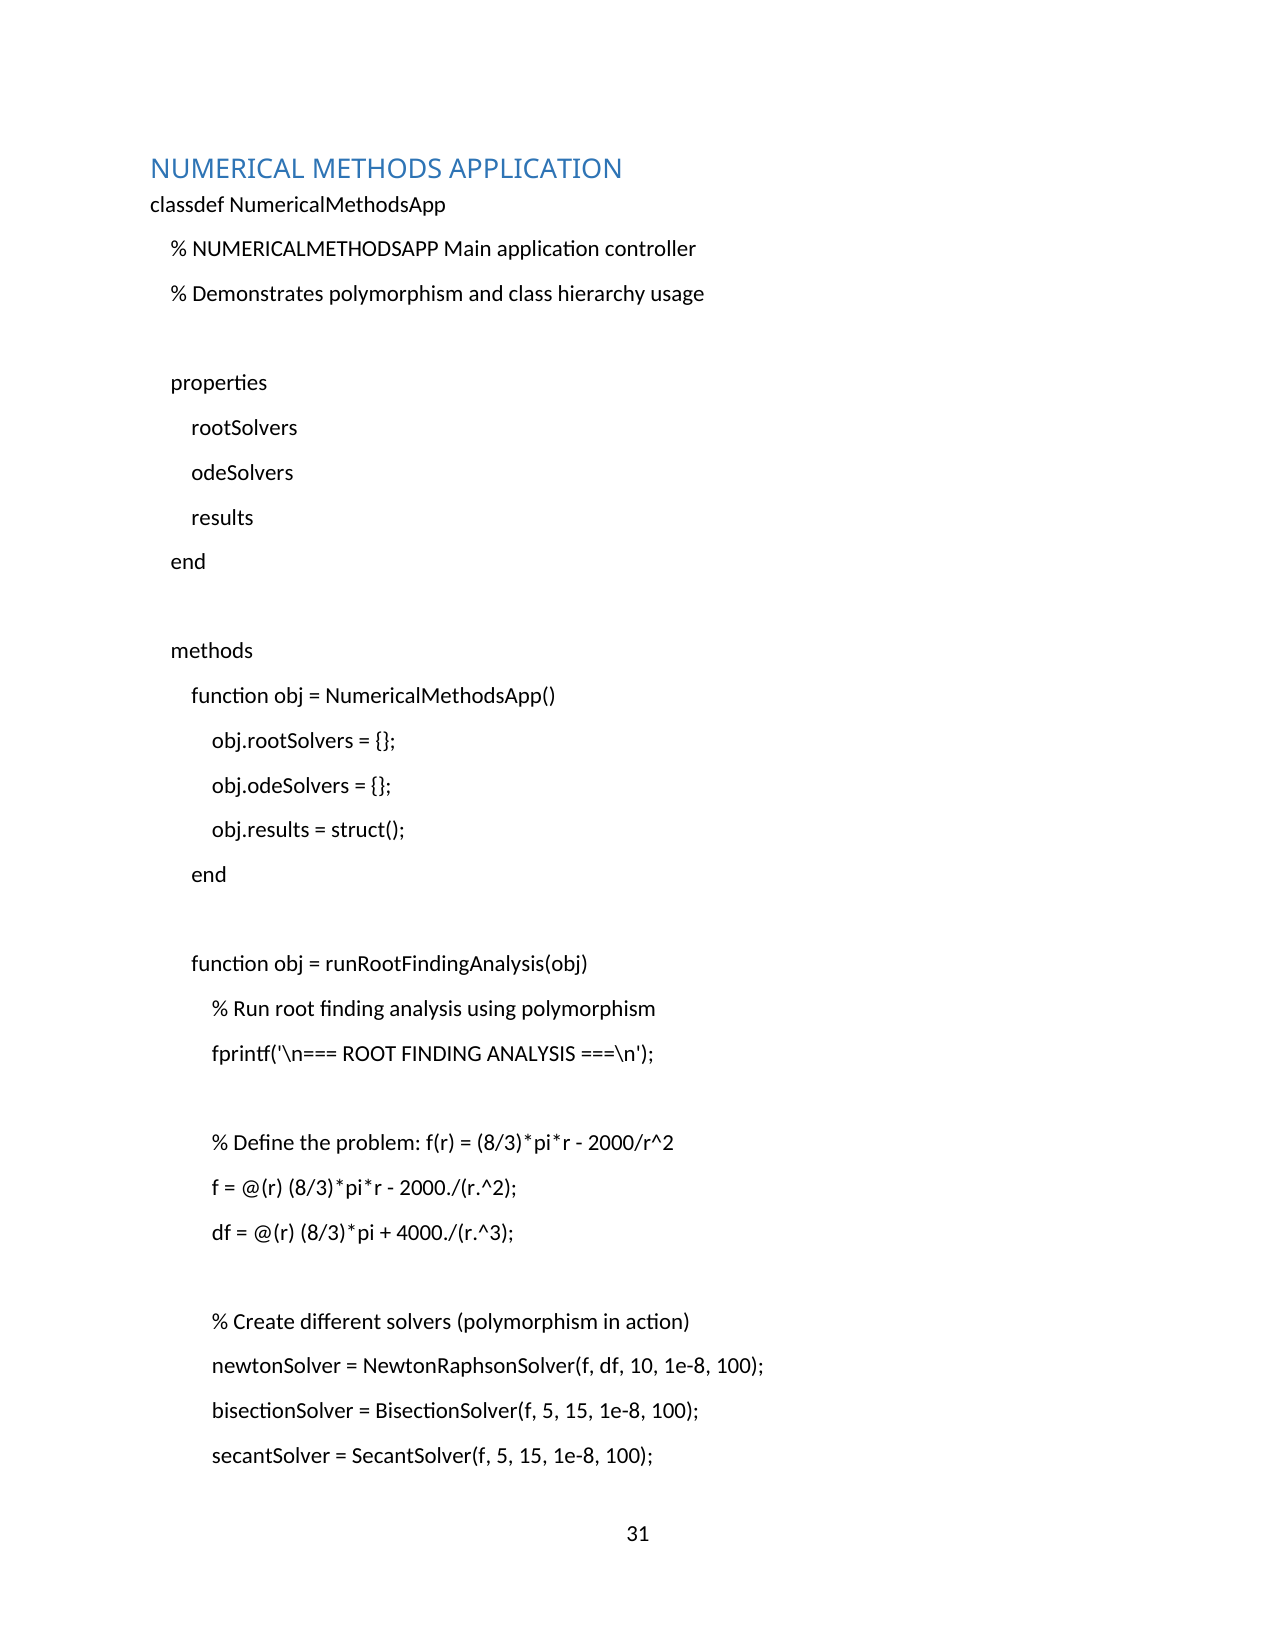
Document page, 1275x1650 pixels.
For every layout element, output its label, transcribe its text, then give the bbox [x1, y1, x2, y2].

text obj.results = struct(); [150, 815, 1125, 843]
text function obj = NumericalMethodsApp() [150, 681, 1125, 709]
text methods [150, 637, 1125, 665]
subtitle NUMERICAL METHODS APPLICATION [150, 150, 1125, 187]
text rootSolvers [150, 413, 1125, 441]
text f = @(r) (8/3)*pi*r - 2000./(r.^2); [150, 1173, 1125, 1201]
text obj.rootSolvers = {}; [150, 726, 1125, 754]
text obj.odeSolvers = {}; [150, 771, 1125, 799]
text results [150, 503, 1125, 531]
text newtonSolver = NewtonRaphsonSolver(f, df, 10, 1e-8, 100); [150, 1352, 1125, 1380]
text % NUMERICALMETHODSAPP Main application controller [150, 234, 1125, 262]
text odeSolvers [150, 458, 1125, 486]
text classdef NumericalMethodsApp [150, 190, 1125, 218]
text end [150, 860, 1125, 888]
text % Define the problem: f(r) = (8/3)*pi*r - 2000/r^2 [150, 1128, 1125, 1156]
text function obj = runRootFindingAnalysis(obj) [150, 949, 1125, 977]
text % Create different solvers (polymorphism in action) [150, 1307, 1125, 1335]
text df = @(r) (8/3)*pi + 4000./(r.^3); [150, 1218, 1125, 1246]
text end [150, 547, 1125, 575]
text fprintf('\n=== ROOT FINDING ANALYSIS ===\n'); [150, 1039, 1125, 1067]
text secantSolver = SecantSolver(f, 5, 15, 1e-8, 100); [150, 1441, 1125, 1469]
text properties [150, 368, 1125, 397]
text % Demonstrates polymorphism and class hierarchy usage [150, 279, 1125, 307]
text % Run root finding analysis using polymorphism [150, 994, 1125, 1022]
text bisectionSolver = BisectionSolver(f, 5, 15, 1e-8, 100); [150, 1396, 1125, 1424]
